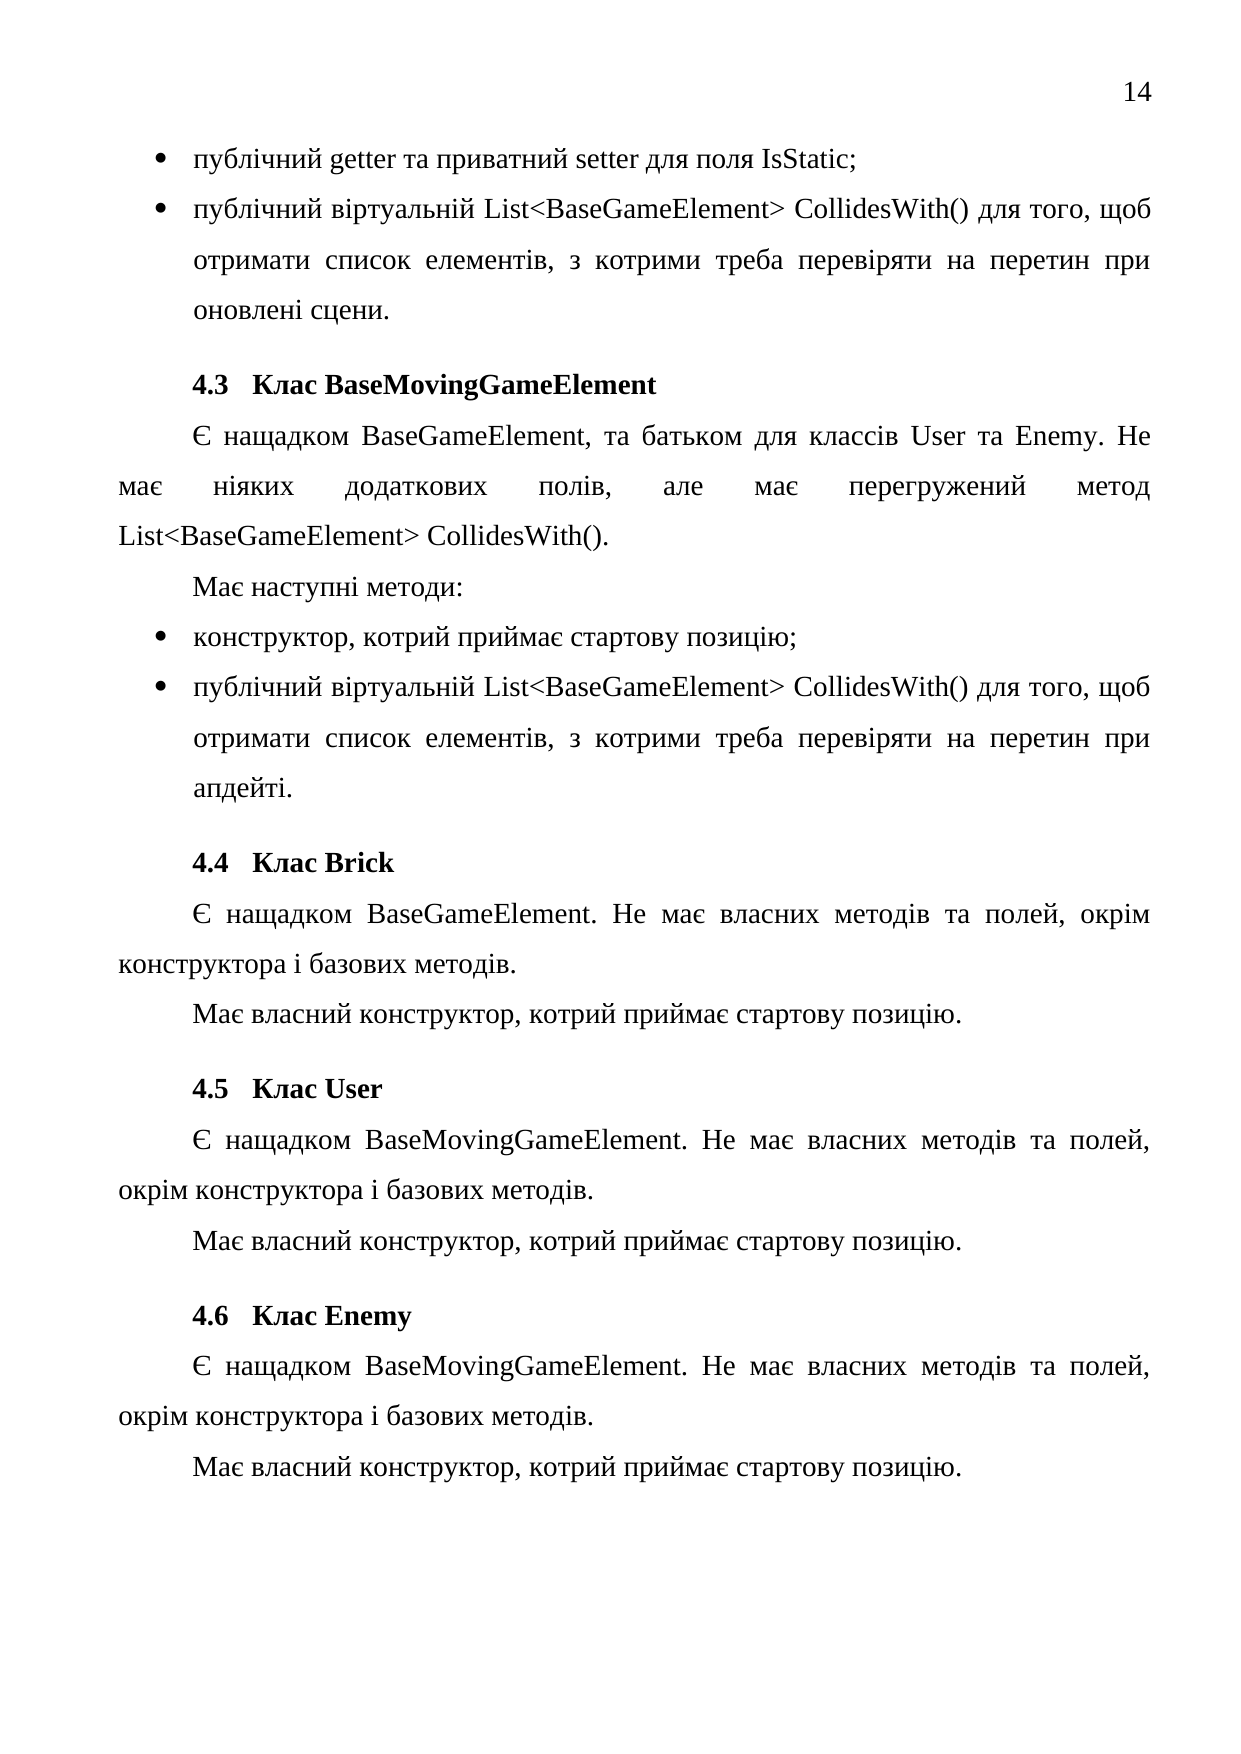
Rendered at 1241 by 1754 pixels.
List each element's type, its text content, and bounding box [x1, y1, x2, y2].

text Є нащадком BaseMovingGameElement. Не має власних методів та полей, окрім конструктора і базових методів. [118, 1122, 1152, 1206]
text Є нащадком BaseGameElement, та батьком для классів User та Enemy. Не має ніяких додаткових полів, але має перегружений метод List<BaseGameElement> CollidesWith(). [118, 418, 1152, 552]
text Є нащадком BaseGameElement. Не має власних методів та полей, окрім конструктора і базових методів. [118, 896, 1152, 979]
text Є нащадком BaseMovingGameElement. Не має власних методів та полей, окрім конструктора і базових методів. [118, 1348, 1152, 1432]
text Має власний конструктор, котрий приймає стартову позицію. [118, 996, 1152, 1030]
subtitle Клас Enemy [192, 1298, 1152, 1331]
list конструктор, котрий приймає стартову позицію; [156, 619, 1152, 653]
subtitle Клас BaseMovingGameElement [192, 367, 1152, 401]
text Має власний конструктор, котрий приймає стартову позицію. [118, 1223, 1152, 1256]
text Має власний конструктор, котрий приймає стартову позицію. [118, 1449, 1152, 1482]
text Має наступні методи: [118, 569, 1152, 602]
subtitle Клас Brick [192, 845, 1152, 879]
subtitle Клас User [192, 1072, 1152, 1105]
list публічний віртуальній List<BaseGameElement> CollidesWith() для того, щоб отримати список елементів, з котрими треба перевіряти на перетин при оновлені сцени. [156, 191, 1152, 326]
list публічний getter та приватний setter для поля IsStatic; [156, 141, 1152, 174]
list публічний віртуальній List<BaseGameElement> CollidesWith() для того, щоб отримати список елементів, з котрими треба перевіряти на перетин при апдейті. [156, 669, 1152, 804]
